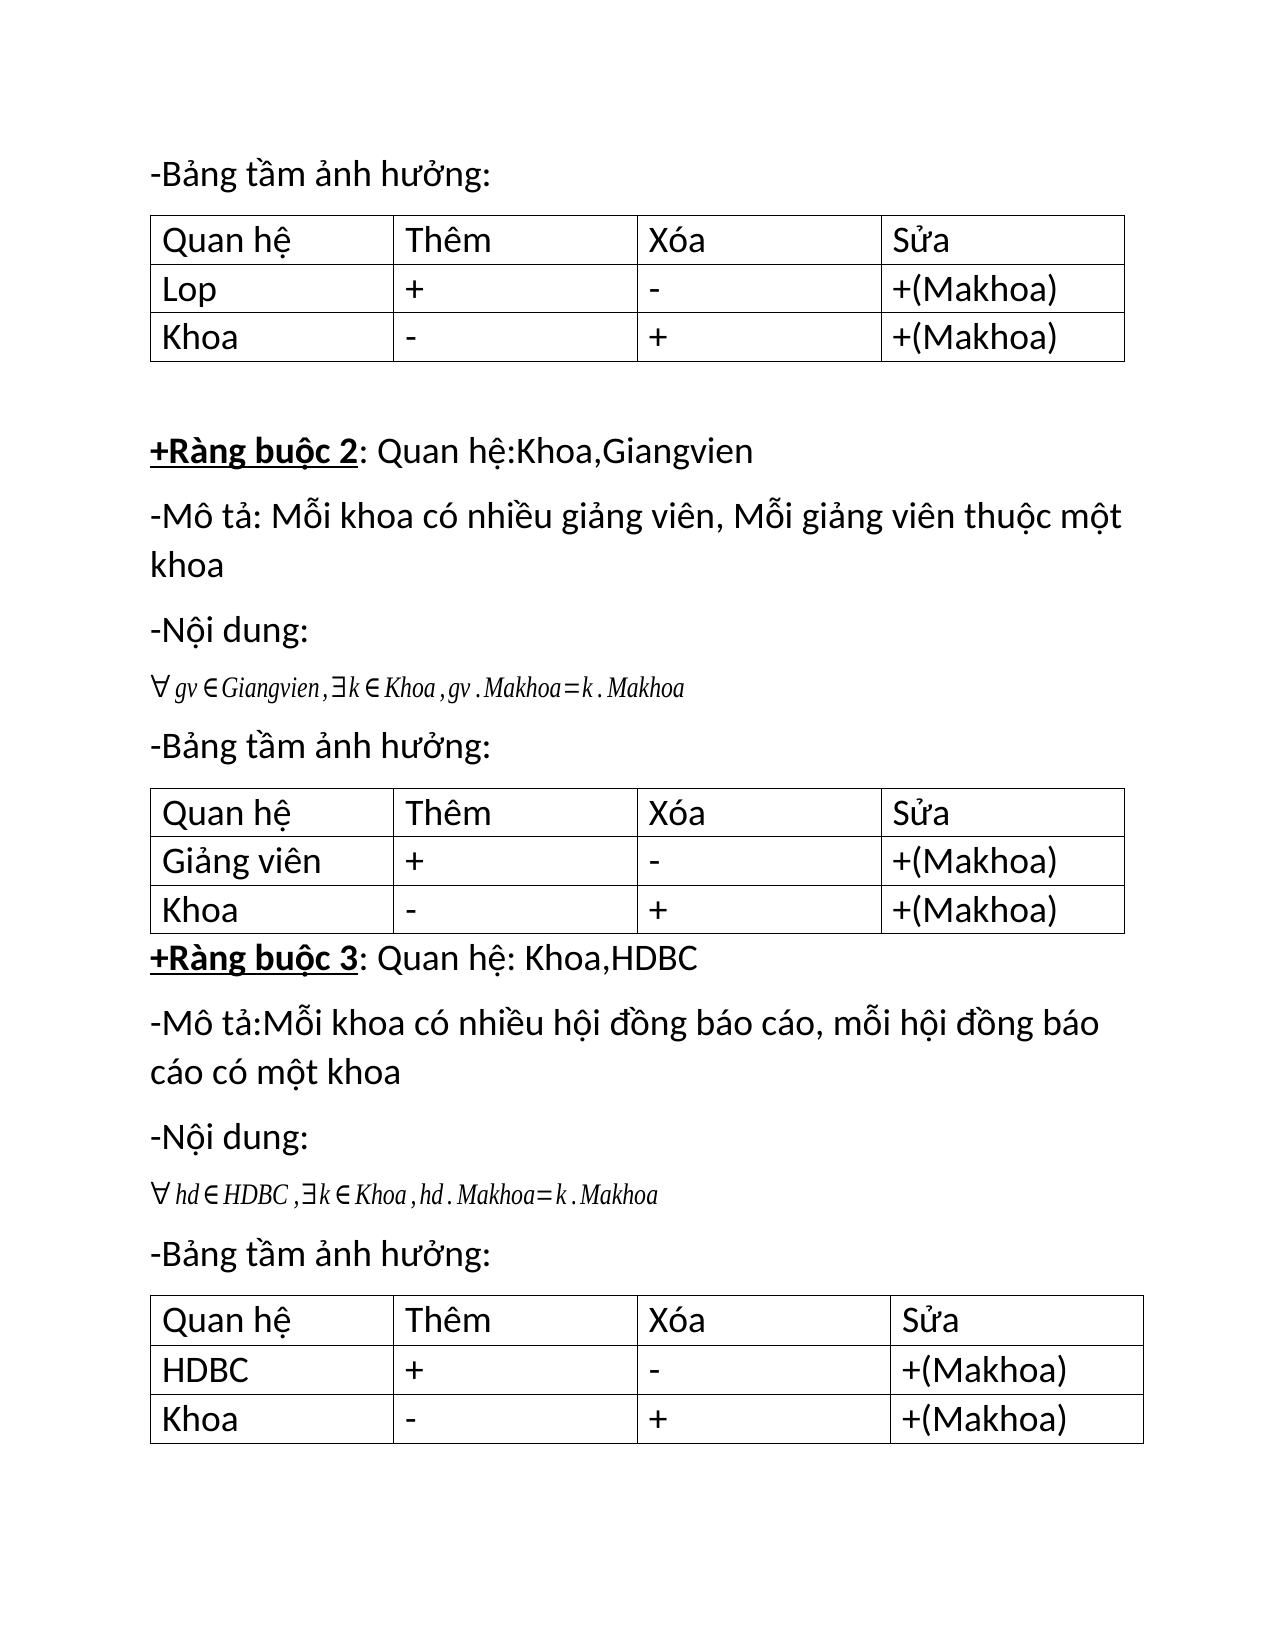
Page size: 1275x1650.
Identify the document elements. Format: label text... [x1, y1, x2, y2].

table_cell Giảng viên [151, 837, 393, 884]
text -Mô tả:Mỗi khoa có nhiều hội đồng báo cáo, mỗi hội đồng báo cáo có một khoa [150, 999, 1125, 1093]
table_cell + [638, 886, 881, 933]
table_cell - [394, 313, 637, 361]
table_cell HDBC [151, 1346, 393, 1394]
table_header Xóa [638, 1296, 890, 1345]
table_cell Khoa [151, 1395, 393, 1443]
table_cell - [394, 886, 637, 933]
table_cell - [638, 1346, 890, 1394]
text -Nội dung: [150, 1113, 1125, 1159]
text -Bảng tầm ảnh hưởng: [150, 150, 1125, 196]
table_header Xóa [638, 216, 881, 264]
table_header Thêm [394, 1296, 637, 1345]
table_cell + [394, 265, 637, 312]
text -Bảng tầm ảnh hưởng: [150, 722, 1125, 768]
table_cell Khoa [151, 886, 393, 933]
table_header Sửa [882, 216, 1124, 264]
table_cell Khoa [151, 313, 393, 361]
text +Ràng buộc 3: Quan hệ: Khoa,HDBC [150, 934, 1125, 980]
table_header Thêm [394, 216, 637, 264]
table_cell - [638, 837, 881, 884]
table_cell +(Makhoa) [882, 837, 1124, 884]
table_cell - [638, 265, 881, 312]
table_cell + [638, 1395, 890, 1443]
text +Ràng buộc 2: Quan hệ:Khoa,Giangvien [150, 427, 1125, 473]
table_cell Lop [151, 265, 393, 312]
table_cell +(Makhoa) [882, 313, 1124, 361]
table_cell +(Makhoa) [891, 1346, 1143, 1394]
table_header Quan hệ [151, 1296, 393, 1345]
table_cell + [394, 837, 637, 884]
table_header Sửa [882, 789, 1124, 836]
table_header Thêm [394, 789, 637, 836]
text -Nội dung: [150, 606, 1125, 652]
table_cell + [394, 1346, 637, 1394]
table_cell +(Makhoa) [882, 265, 1124, 312]
table_header Quan hệ [151, 216, 393, 264]
table_cell + [638, 313, 881, 361]
table_header Xóa [638, 789, 881, 836]
table_cell +(Makhoa) [882, 886, 1124, 933]
table_header Sửa [891, 1296, 1143, 1345]
text -Bảng tầm ảnh hưởng: [150, 1229, 1125, 1275]
table_cell - [394, 1395, 637, 1443]
table_cell +(Makhoa) [891, 1395, 1143, 1443]
text -Mô tả: Mỗi khoa có nhiều giảng viên, Mỗi giảng viên thuộc một khoa [150, 492, 1125, 586]
table_header Quan hệ [151, 789, 393, 836]
